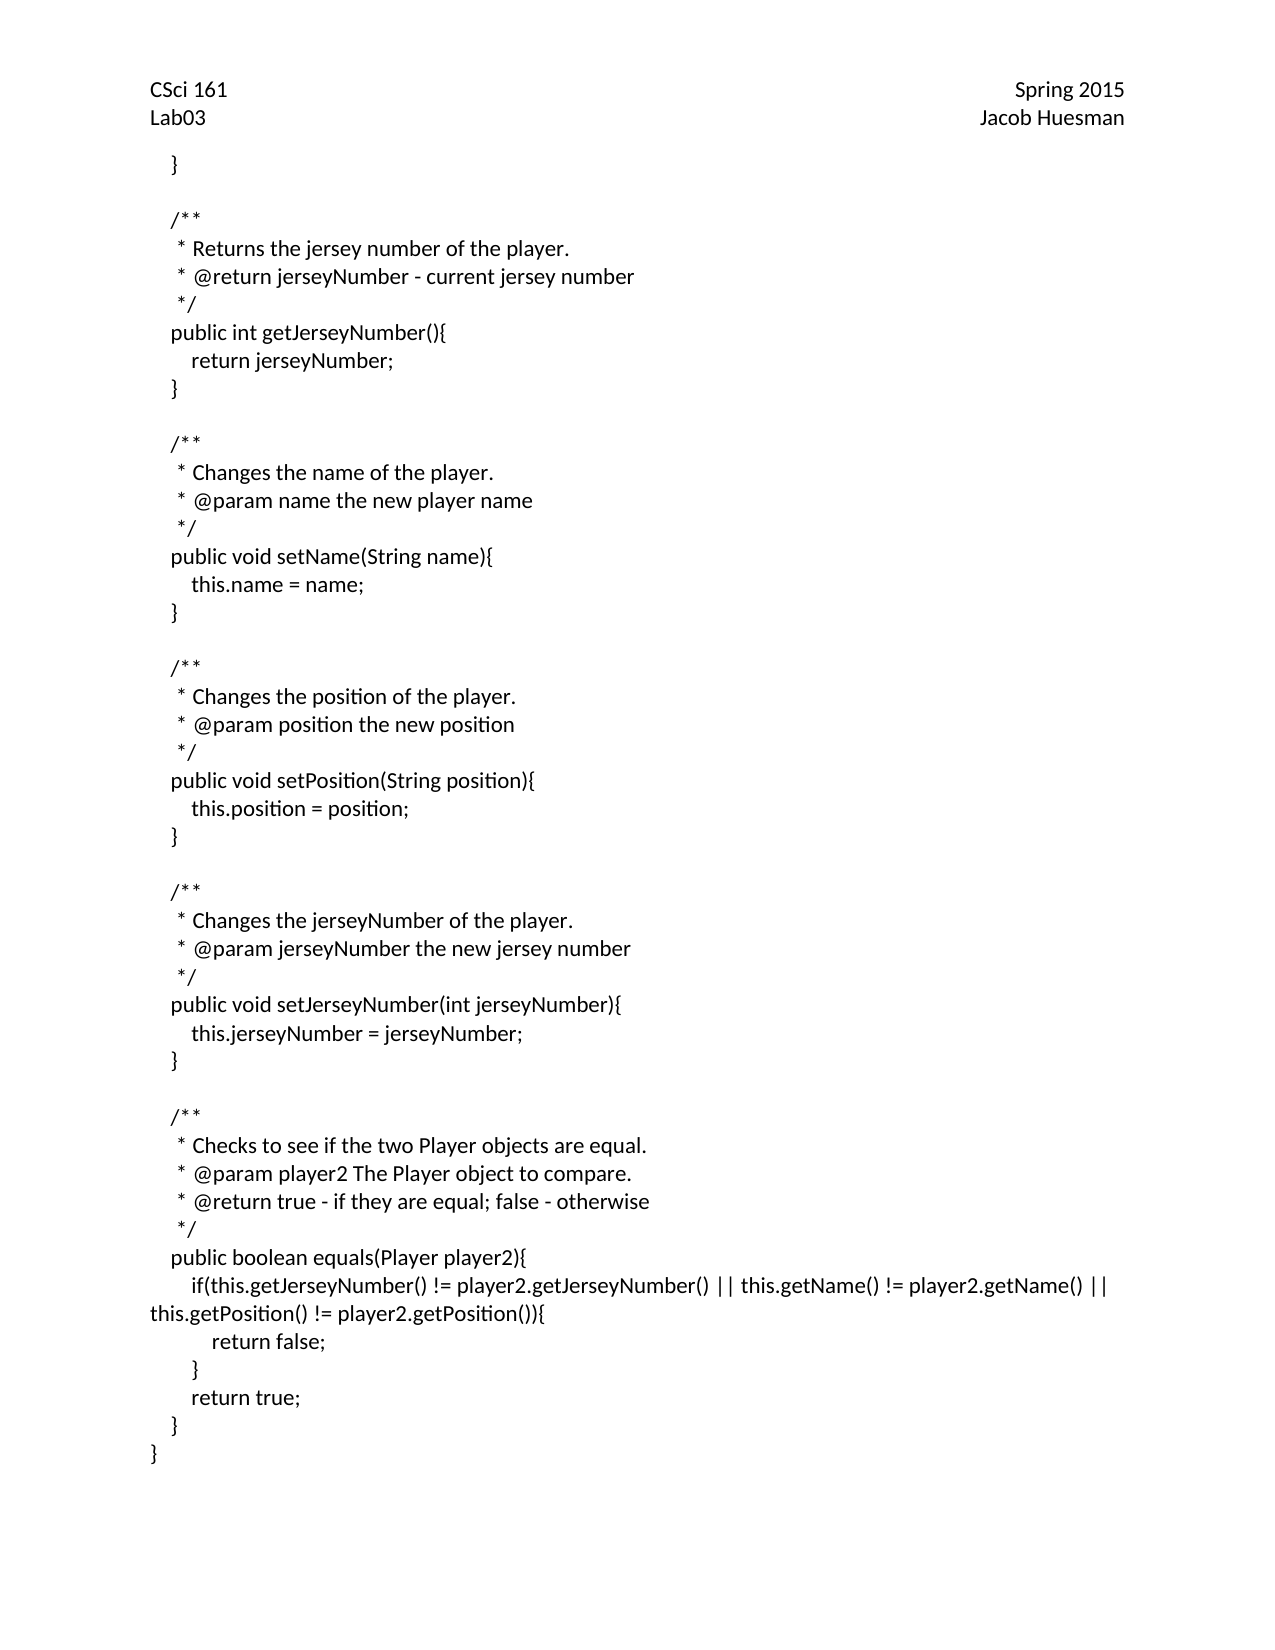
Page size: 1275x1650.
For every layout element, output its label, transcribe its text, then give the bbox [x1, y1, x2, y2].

text * @param jerseyNumber the new jersey number [150, 934, 1125, 963]
text */ [150, 738, 1125, 766]
text * @param position the new position [150, 710, 1125, 738]
text */ [150, 514, 1125, 542]
text public void setPosition(String position){ [150, 766, 1125, 794]
text return jerseyNumber; [150, 346, 1125, 374]
text public void setName(String name){ [150, 542, 1125, 570]
text return false; [150, 1327, 1125, 1355]
text this.position = position; [150, 794, 1125, 822]
text } [150, 1439, 1125, 1467]
text /** [150, 654, 1125, 682]
text * Changes the jerseyNumber of the player. [150, 907, 1125, 934]
text this.name = name; [150, 570, 1125, 598]
text this.jerseyNumber = jerseyNumber; [150, 1019, 1125, 1047]
text if(this.getJerseyNumber() != player2.getJerseyNumber() || this.getName() != player2.getName() || this.getPosition() != player2.getPosition()){ [150, 1271, 1125, 1327]
text /** [150, 430, 1125, 458]
text * @return jerseyNumber - current jersey number [150, 262, 1125, 290]
text * Changes the name of the player. [150, 458, 1125, 486]
text */ [150, 290, 1125, 318]
text * Checks to see if the two Player objects are equal. [150, 1131, 1125, 1159]
text /** [150, 1103, 1125, 1131]
text * Changes the position of the player. [150, 682, 1125, 710]
text * @param player2 The Player object to compare. [150, 1159, 1125, 1187]
text public boolean equals(Player player2){ [150, 1243, 1125, 1271]
text /** [150, 878, 1125, 907]
text } [150, 598, 1125, 626]
text */ [150, 1215, 1125, 1243]
text * Returns the jersey number of the player. [150, 234, 1125, 262]
text } [150, 1355, 1125, 1383]
text public int getJerseyNumber(){ [150, 318, 1125, 346]
text */ [150, 963, 1125, 991]
text } [150, 150, 1125, 178]
text /** [150, 206, 1125, 234]
text * @return true - if they are equal; false - otherwise [150, 1187, 1125, 1215]
text } [150, 1411, 1125, 1439]
text } [150, 822, 1125, 851]
text } [150, 1047, 1125, 1075]
text } [150, 374, 1125, 402]
text * @param name the new player name [150, 486, 1125, 514]
text return true; [150, 1383, 1125, 1411]
text public void setJerseyNumber(int jerseyNumber){ [150, 991, 1125, 1019]
